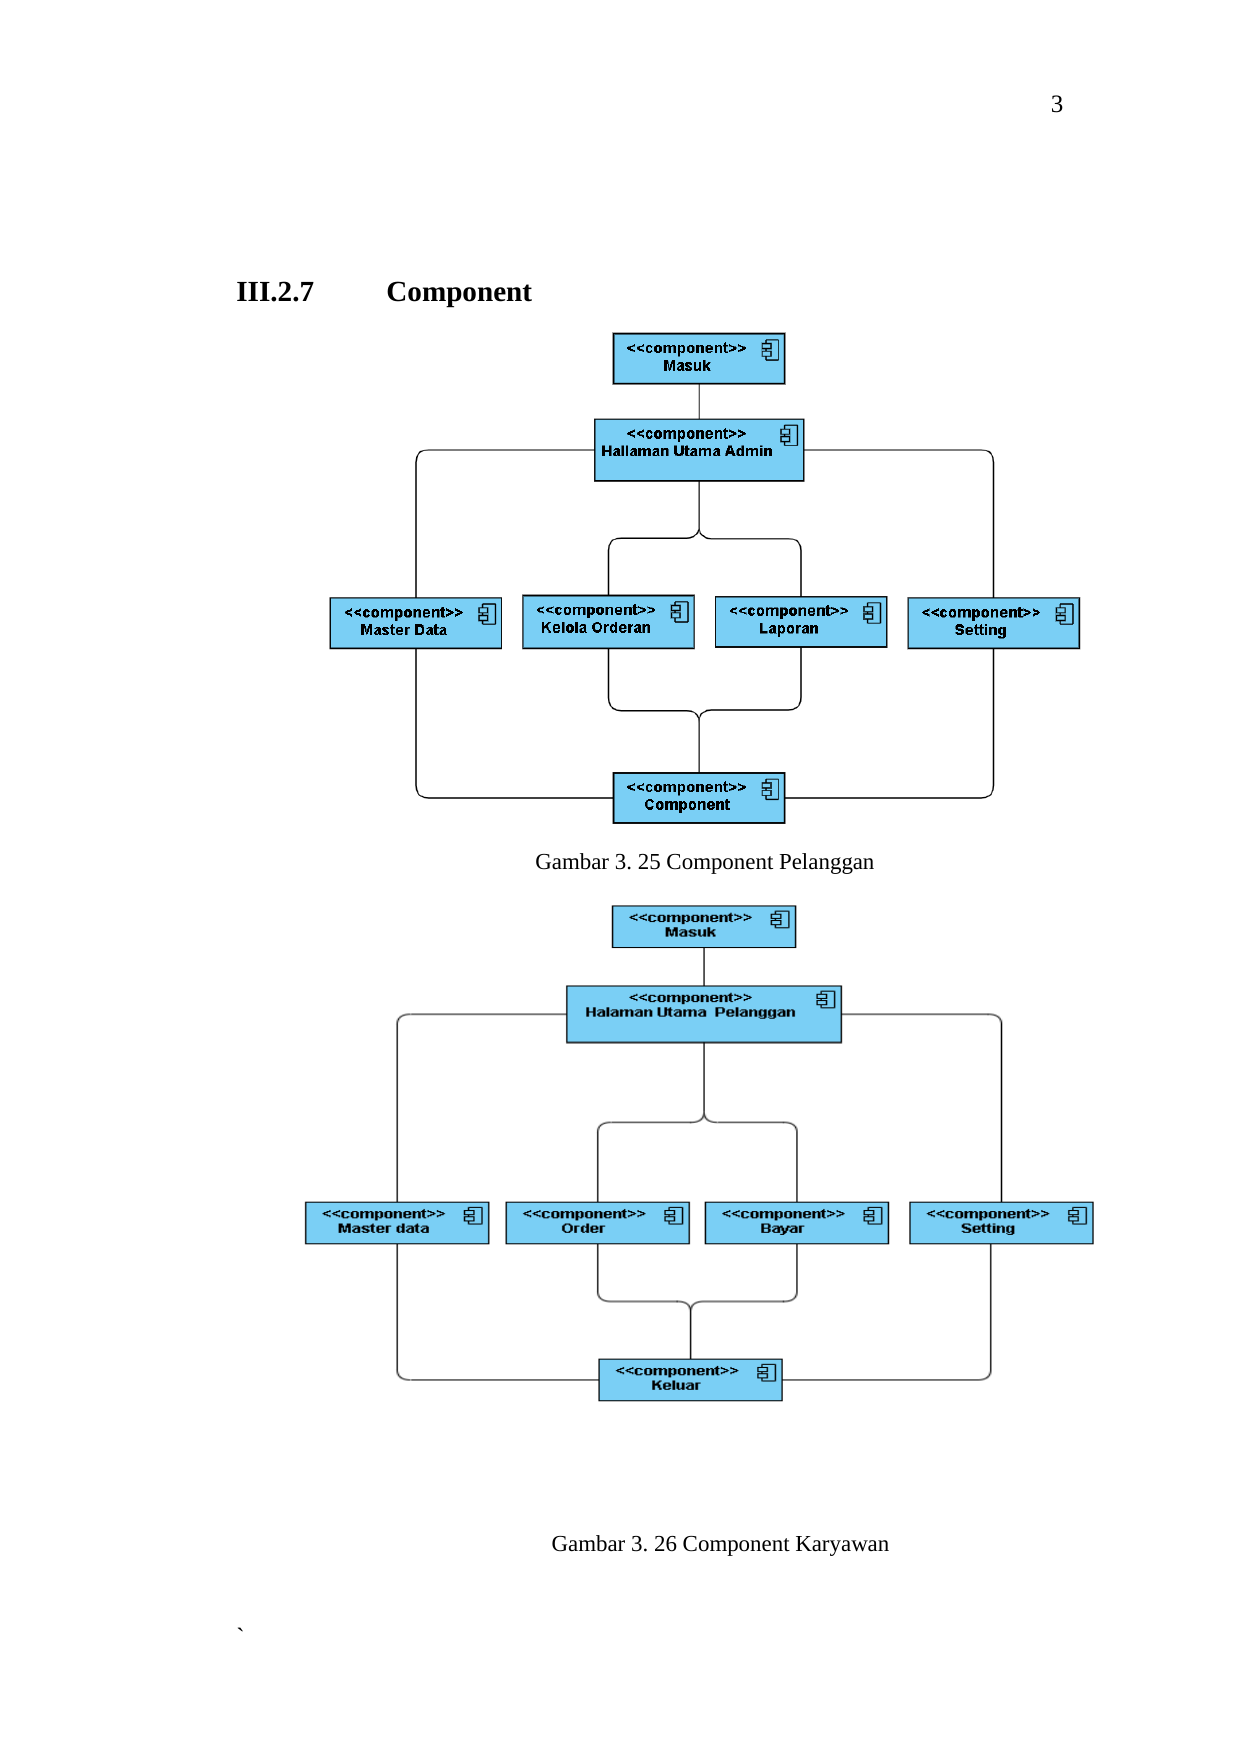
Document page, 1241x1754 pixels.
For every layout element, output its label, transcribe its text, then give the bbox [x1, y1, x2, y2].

picture [303, 889, 1106, 1441]
subtitle Component [236, 274, 1063, 307]
picture [319, 320, 1091, 827]
